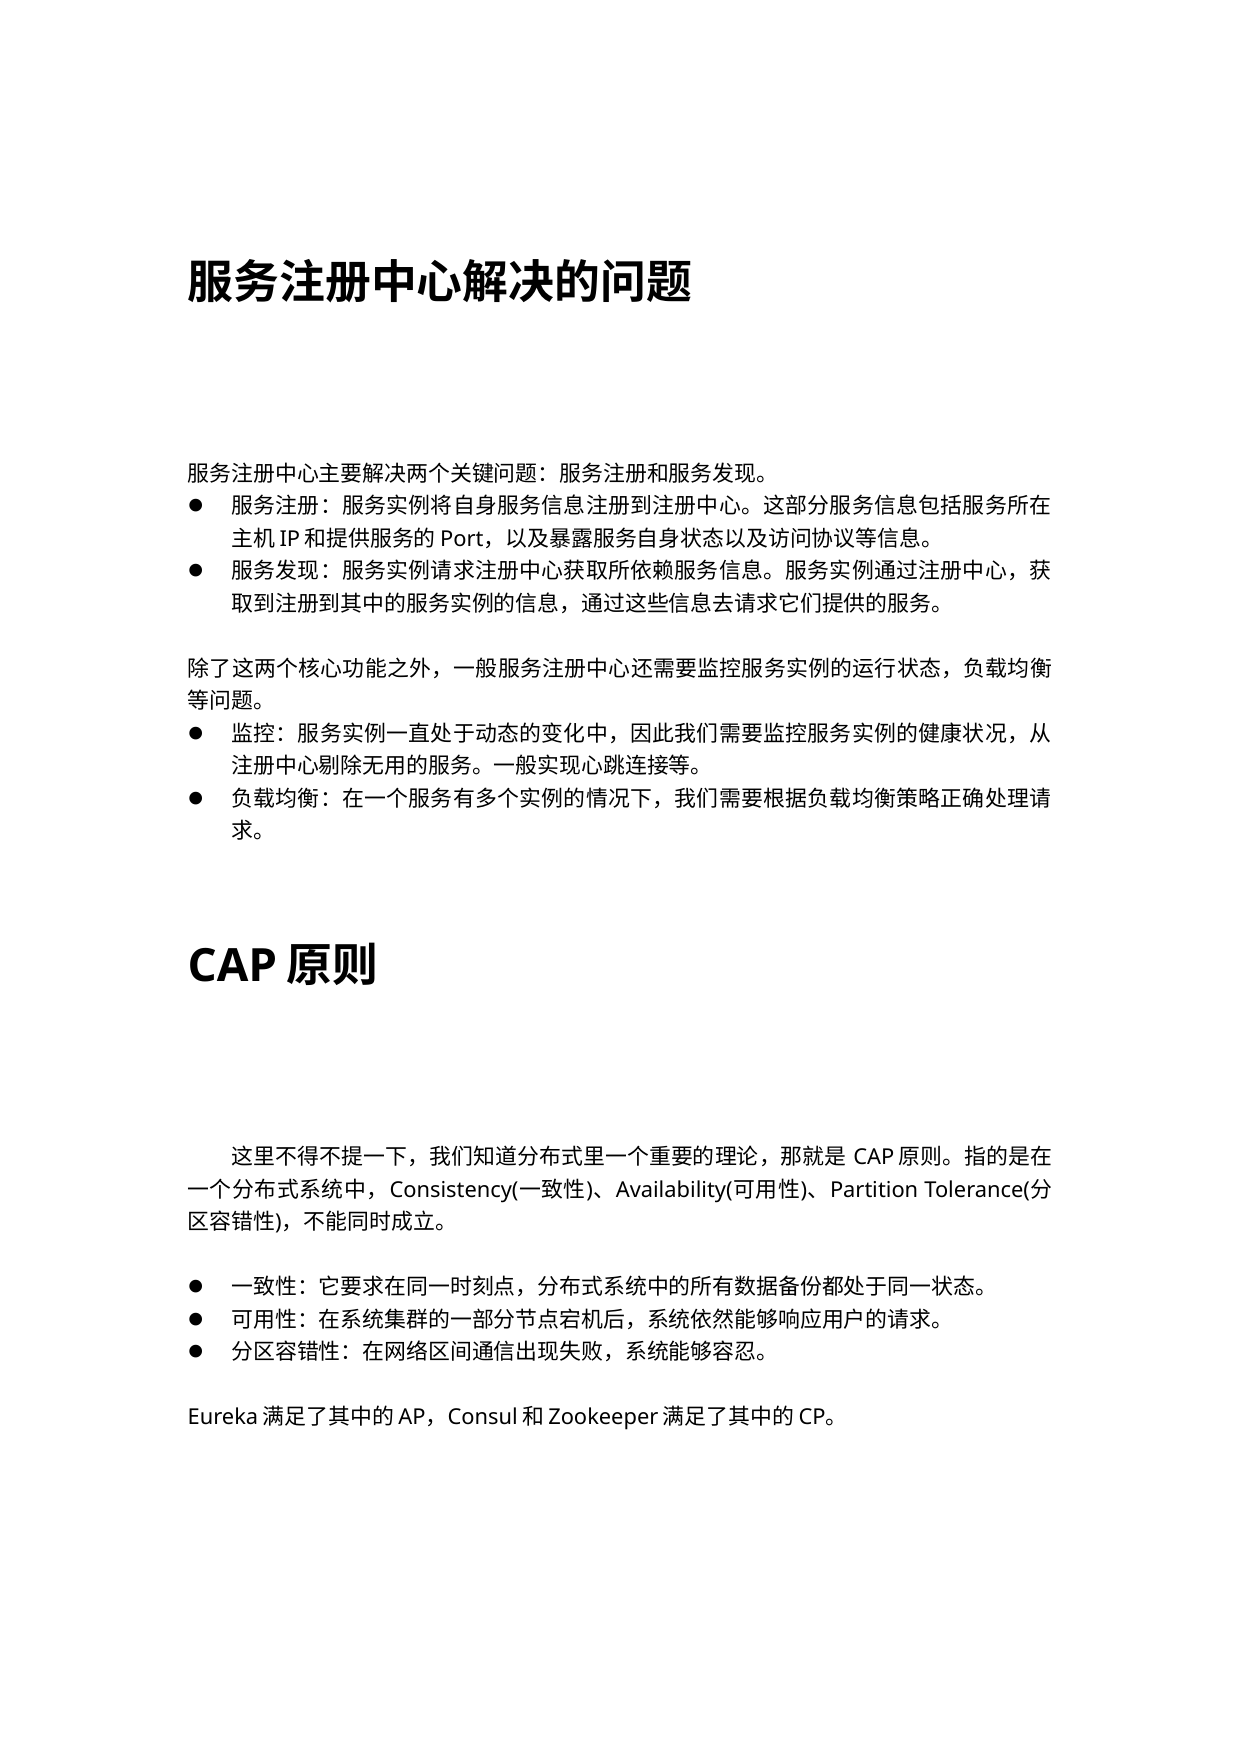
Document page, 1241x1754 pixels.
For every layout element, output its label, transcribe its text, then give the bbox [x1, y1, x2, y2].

list 服务发现：服务实例请求注册中心获取所依赖服务信息。服务实例通过注册中心，获取到注册到其中的服务实例的信息，通过这些信息去请求它们提供的服务。 [187, 553, 1053, 618]
list 可用性：在系统集群的一部分节点宕机后，系统依然能够响应用户的请求。 [187, 1301, 1053, 1334]
text 这里不得不提一下，我们知道分布式里一个重要的理论，那就是CAP原则。指的是在一个分布式系统中，Consistency(一致性)、Availability(可用性)、Partition Tolerance(分区容错性)，不能同时成立。 [187, 1139, 1053, 1236]
list 负载均衡：在一个服务有多个实例的情况下，我们需要根据负载均衡策略正确处理请求。 [187, 780, 1053, 845]
text 服务注册中心主要解决两个关键问题：服务注册和服务发现。 [187, 455, 1053, 488]
list 一致性：它要求在同一时刻点，分布式系统中的所有数据备份都处于同一状态。 [187, 1269, 1053, 1301]
list 服务注册：服务实例将自身服务信息注册到注册中心。这部分服务信息包括服务所在主机IP和提供服务的Port，以及暴露服务自身状态以及访问协议等信息。 [187, 488, 1053, 553]
text 除了这两个核心功能之外，一般服务注册中心还需要监控服务实例的运行状态，负载均衡等问题。 [187, 650, 1053, 715]
subtitle CAP原则 [187, 913, 1053, 1011]
list 监控：服务实例一直处于动态的变化中，因此我们需要监控服务实例的健康状况，从注册中心剔除无用的服务。一般实现心跳连接等。 [187, 715, 1053, 780]
list 分区容错性：在网络区间通信出现失败，系统能够容忍。 [187, 1334, 1053, 1366]
subtitle 服务注册中心解决的问题 [187, 230, 1053, 327]
text Eureka满足了其中的AP，Consul和Zookeeper满足了其中的CP。 [187, 1399, 1053, 1431]
